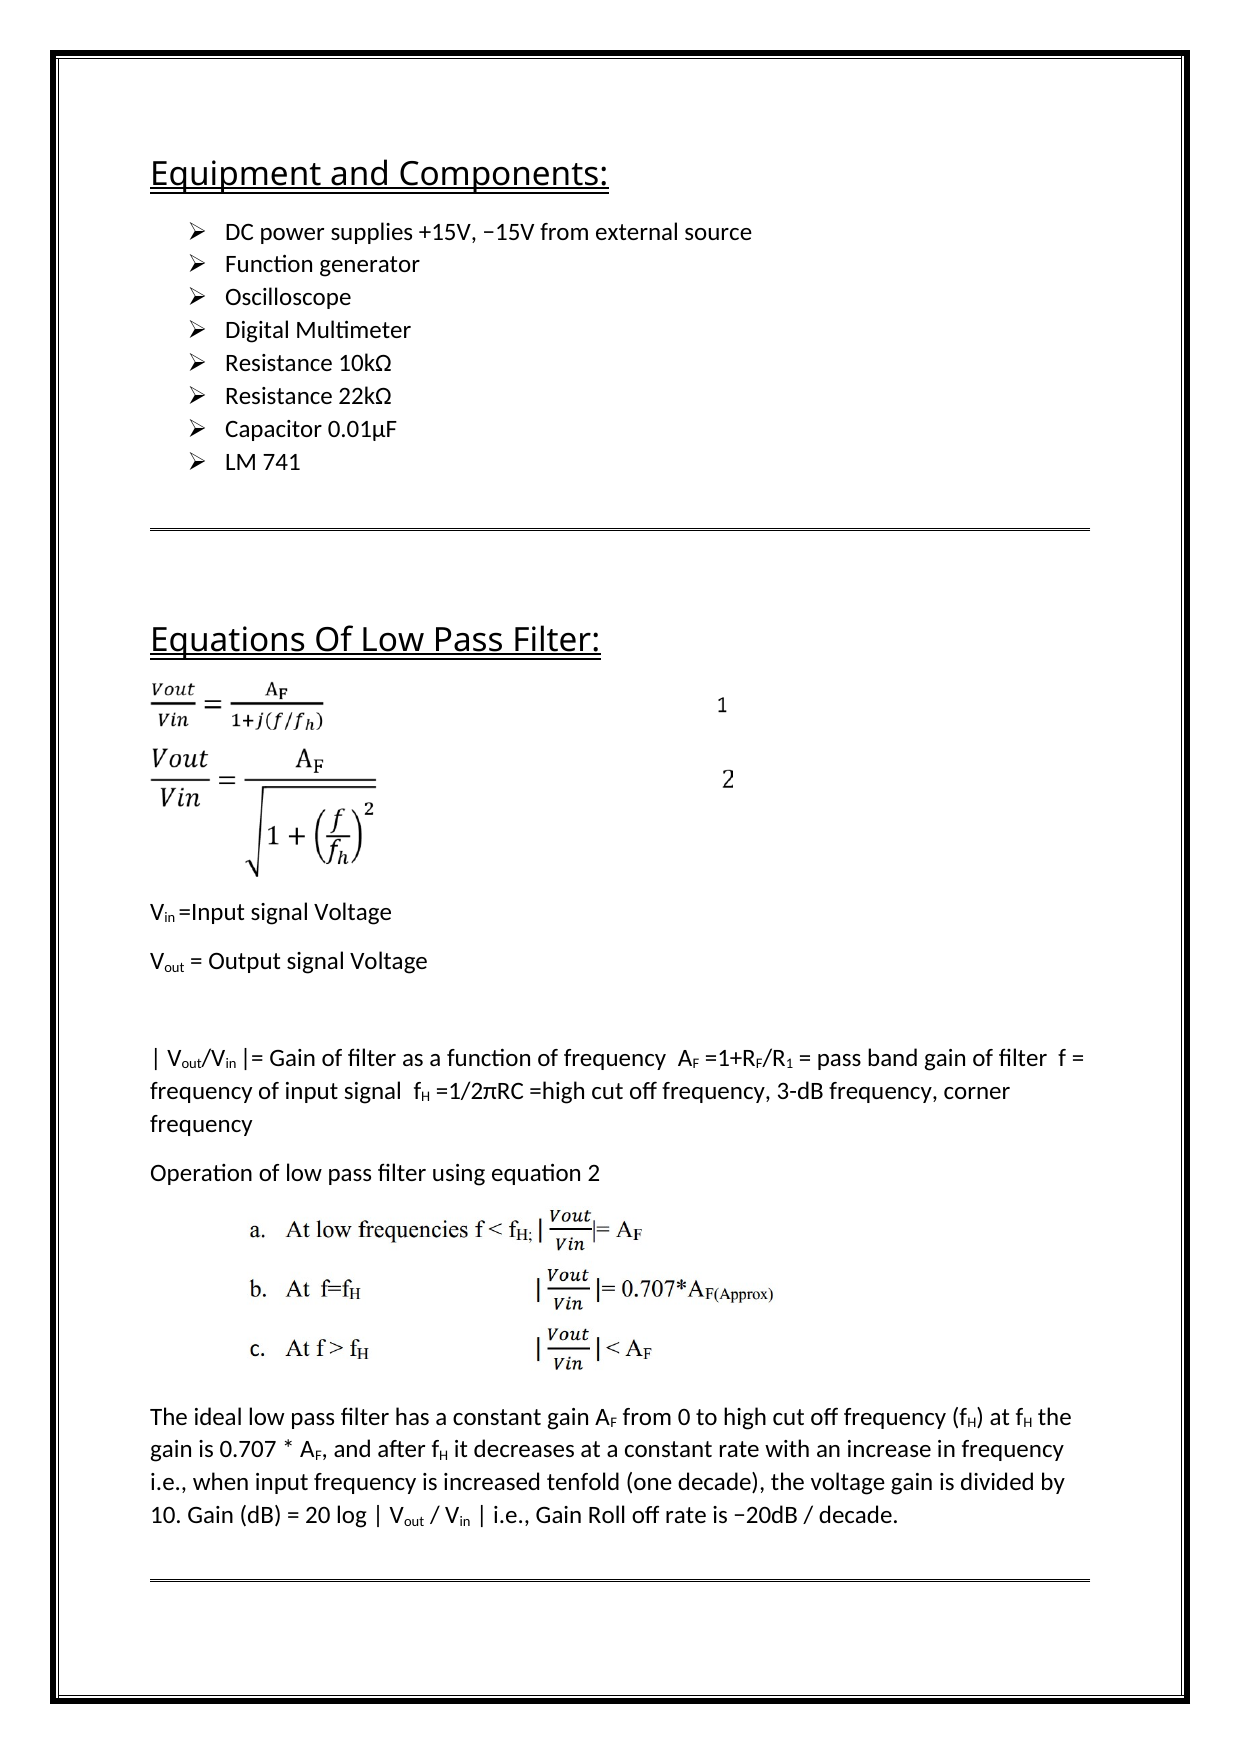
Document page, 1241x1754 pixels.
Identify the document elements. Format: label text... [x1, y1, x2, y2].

picture [225, 1206, 796, 1382]
list Function generator [187, 248, 1090, 279]
list LM 741 [187, 446, 1090, 477]
list DC power supplies +15V, −15V from external source [187, 216, 1090, 246]
list Digital Multimeter [187, 314, 1090, 345]
picture [150, 681, 727, 730]
text | Vout/Vin |= Gain of filter as a function of frequency AF =1+RF/R1 = pass band gain of filter f = frequency of input signal fH =1/2πRC =high cut off frequency, 3-dB frequency, corner frequency [150, 1042, 1090, 1138]
text Vin =Input signal Voltage [150, 896, 1090, 926]
text Equations Of Low Pass Filter: [150, 616, 1090, 661]
text Equipment and Components: [150, 150, 1090, 195]
list Resistance 22kΩ [187, 380, 1090, 411]
list Resistance 10kΩ [187, 347, 1090, 378]
list Oscilloscope [187, 281, 1090, 312]
text The ideal low pass filter has a constant gain AF from 0 to high cut off frequency (fH) at fH the gain is 0.707 * AF, and after fH it decreases at a constant rate with an increase in frequency i.e., when input frequency is increased tenfold (one decade), the voltage gain is divided by 10. Gain (dB) = 20 log | Vout / Vin | i.e., Gain Roll off rate is −20dB / decade. [150, 1401, 1090, 1530]
text Operation of low pass filter using equation 2 [150, 1157, 1090, 1188]
list Capacitor 0.01µF [187, 413, 1090, 444]
text Vout = Output signal Voltage [150, 945, 1090, 976]
picture [150, 748, 733, 877]
